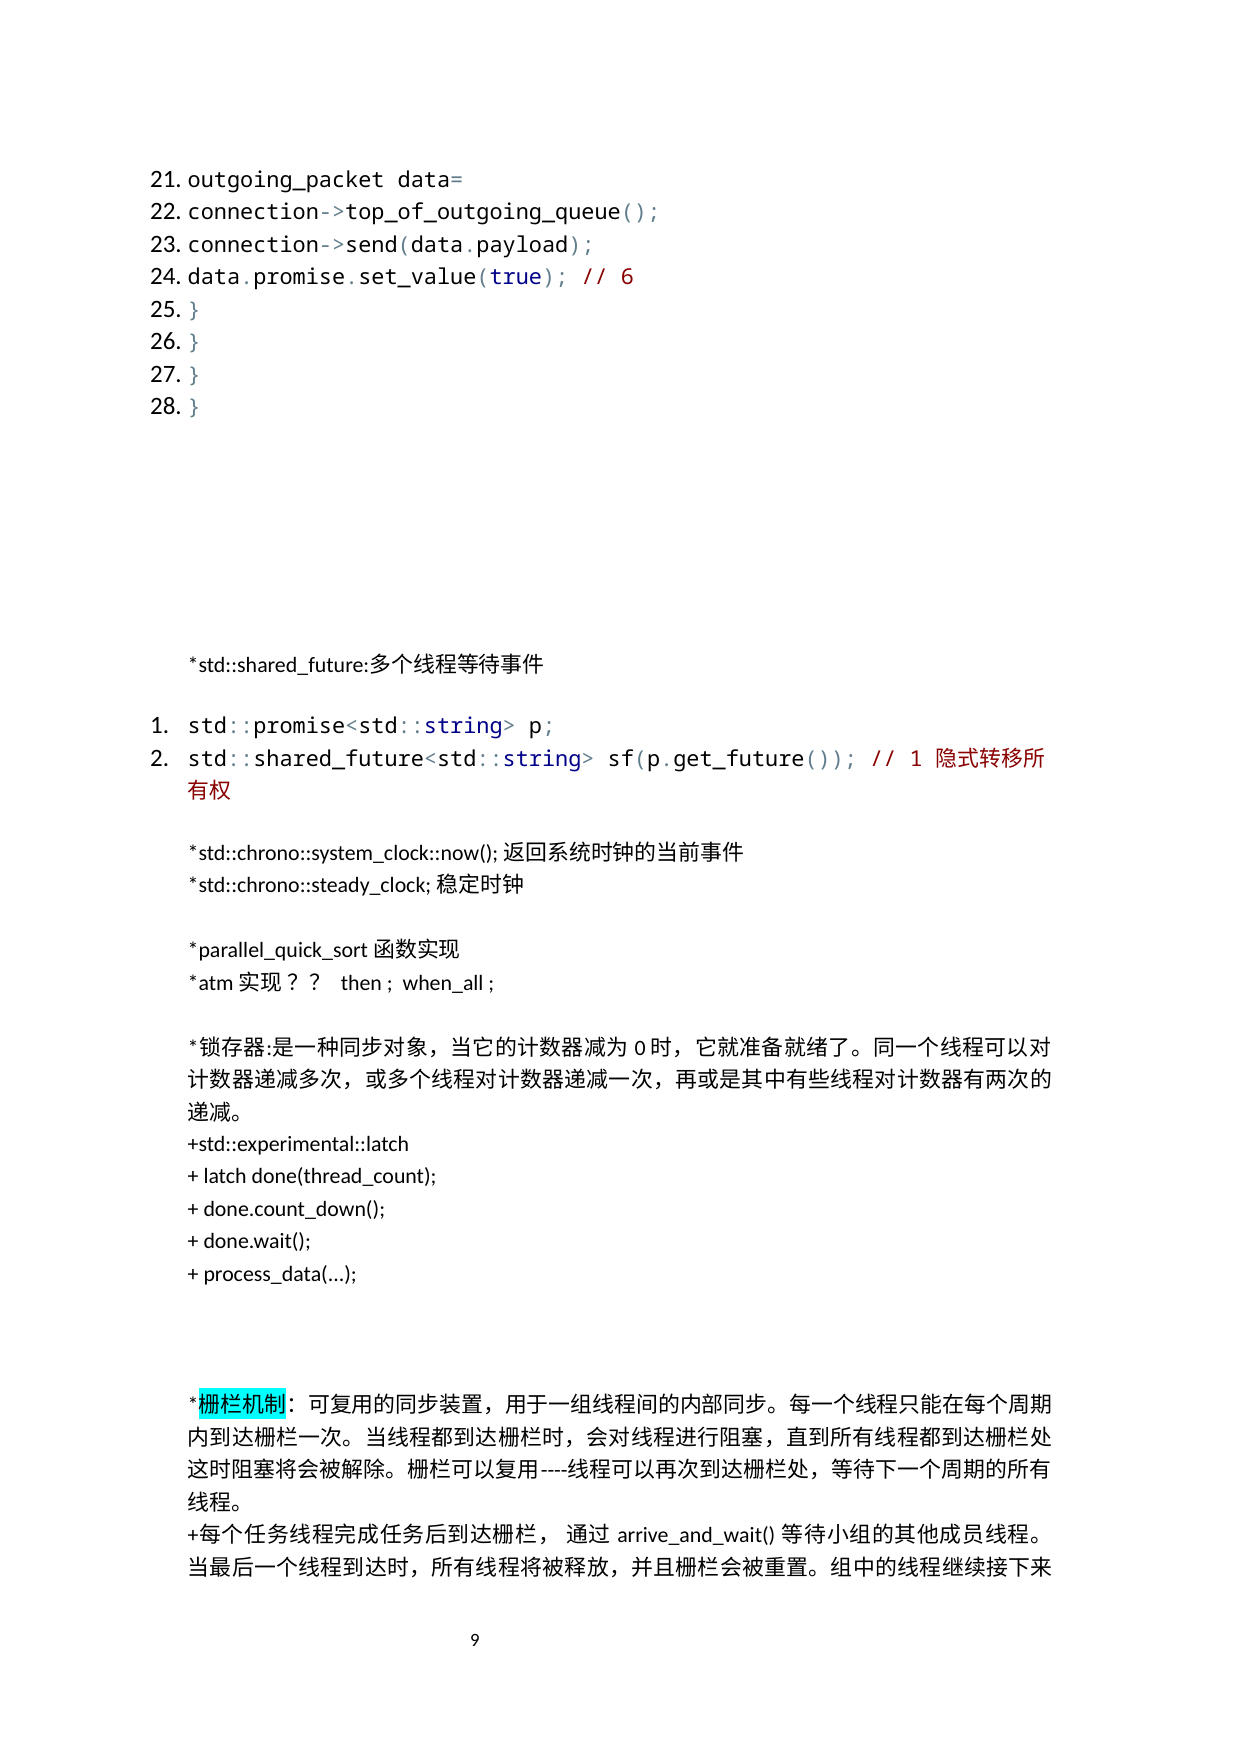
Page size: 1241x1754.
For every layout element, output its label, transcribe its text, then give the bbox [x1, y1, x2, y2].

list } [150, 357, 1053, 389]
list *std::chrono::system_clock::now(); 返回系统时钟的当前事件 [187, 834, 1053, 867]
list data.promise.set_value(true); // 6 [150, 259, 1053, 292]
list connection->send(data.payload); [150, 227, 1053, 259]
list *atm 实现 ？？ then ; when_all ; [187, 964, 1053, 997]
list + done.count_down(); [187, 1192, 1053, 1224]
list +std::experimental::latch [187, 1127, 1053, 1159]
list *std::shared_future:多个线程等待事件 [187, 646, 1053, 679]
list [187, 1517, 1053, 1582]
list + process_data(...); [187, 1257, 1053, 1289]
list std::promise<std::string> p; [150, 708, 1053, 740]
list } [150, 324, 1053, 357]
list *栅栏机制：可复用的同步装置，用于一组线程间的内部同步。每一个线程只能在每个周期内到达栅栏一次。当线程都到达栅栏时，会对线程进行阻塞，直到所有线程都到达栅栏处，这时阻塞将会被解除。栅栏可以复用----线程可以再次到达栅栏处，等待下一个周期的所有线程。 [187, 1387, 1053, 1517]
list connection->top_of_outgoing_queue(); [150, 194, 1053, 227]
list } [150, 292, 1053, 324]
list + latch done(thread_count); [187, 1159, 1053, 1192]
list + done.wait(); [187, 1224, 1053, 1257]
list *parallel_quick_sort 函数实现 [187, 932, 1053, 964]
list *锁存器:是一种同步对象，当它的计数器减为0时，它就准备就绪了。同一个线程可以对计数器递减多次，或多个线程对计数器递减一次，再或是其中有些线程对计数器有两次的递减。 [187, 1029, 1053, 1127]
list std::shared_future<std::string> sf(p.get_future()); // 1 隐式转移所有权 [150, 740, 1053, 805]
list *std::chrono::steady_clock; 稳定时钟 [187, 867, 1053, 899]
list outgoing_packet data= [150, 162, 1053, 194]
list } [150, 389, 1053, 422]
